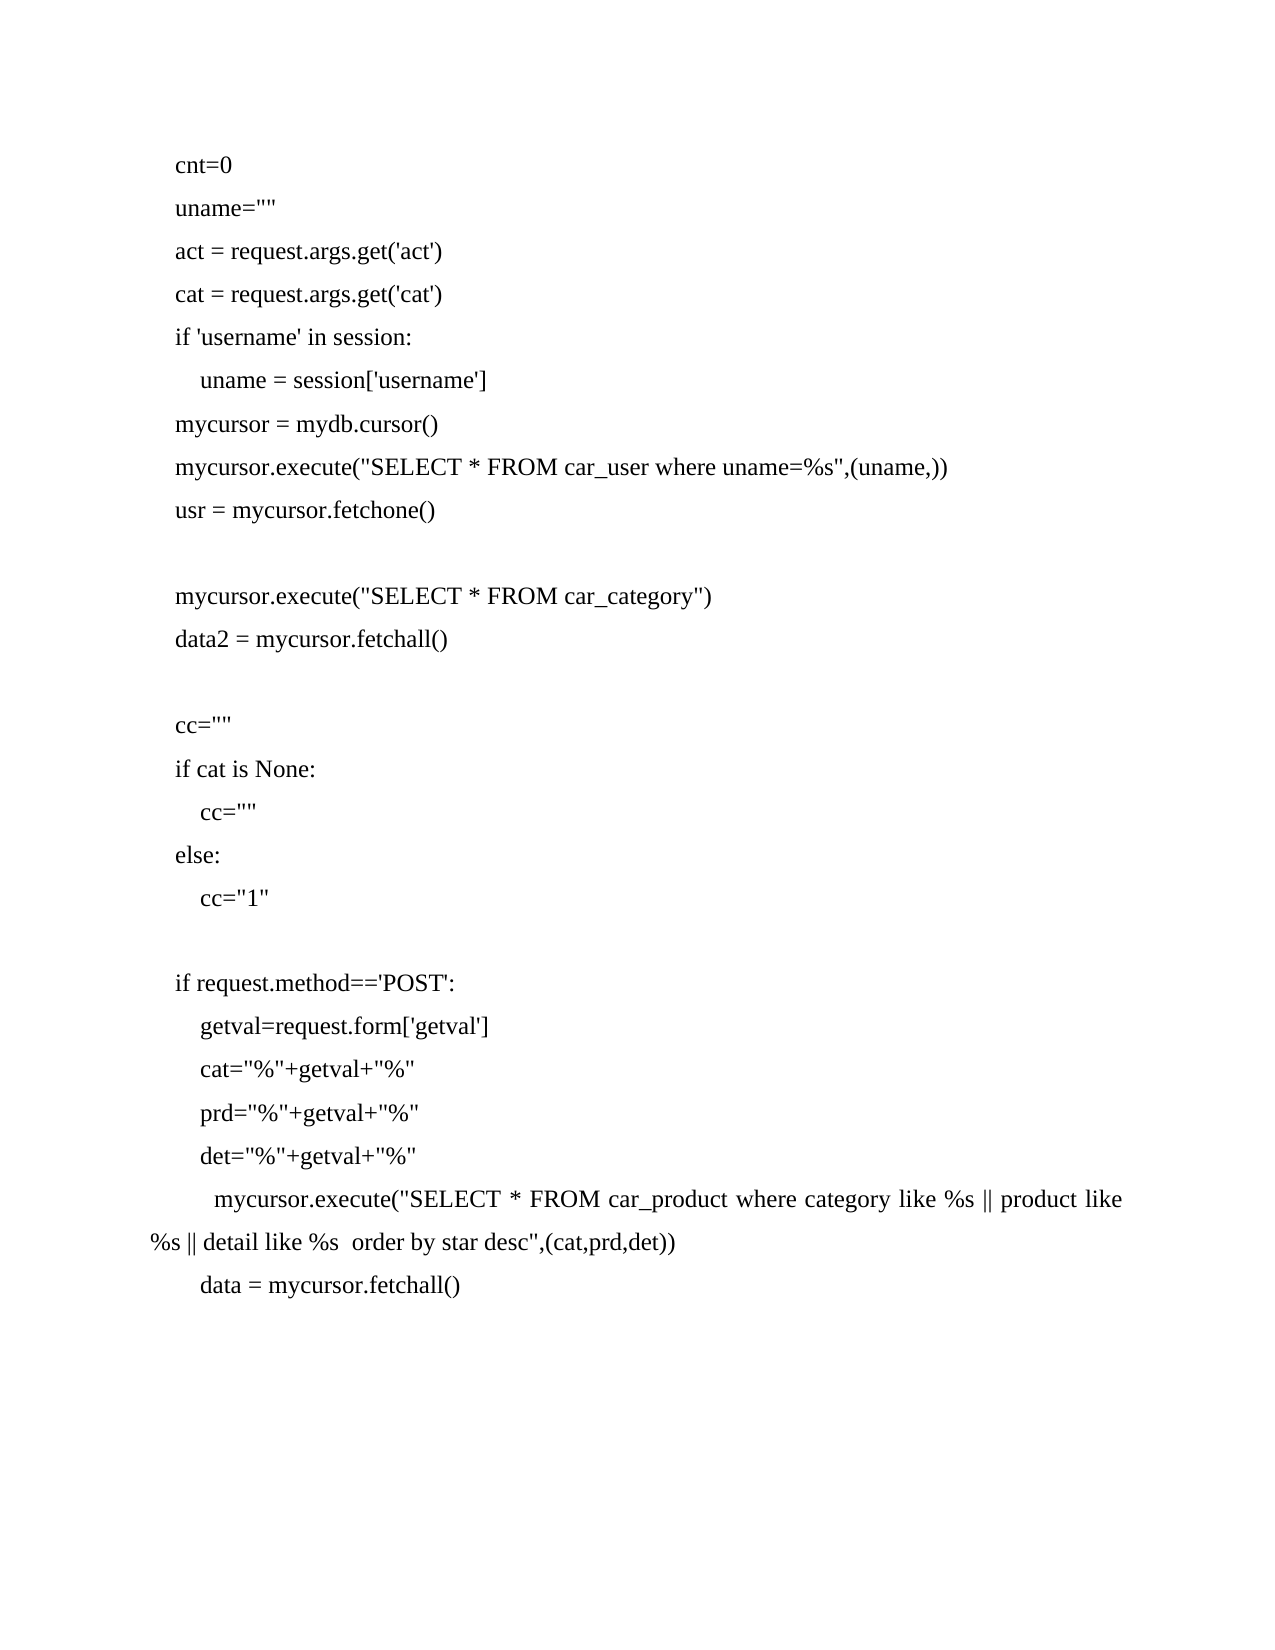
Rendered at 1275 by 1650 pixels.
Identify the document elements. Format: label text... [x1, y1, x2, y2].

text uname = session['username'] [150, 366, 1125, 394]
text else: [150, 840, 1125, 869]
text prd="%"+getval+"%" [150, 1098, 1125, 1126]
text act = request.args.get('act') [150, 236, 1125, 265]
text det="%"+getval+"%" [150, 1141, 1125, 1169]
text cat="%"+getval+"%" [150, 1054, 1125, 1083]
text if request.method=='POST': [150, 968, 1125, 997]
text data2 = mycursor.fetchall() [150, 624, 1125, 653]
text mycursor.execute("SELECT * FROM car_category") [150, 581, 1125, 610]
text cc="" [150, 711, 1125, 739]
text if 'username' in session: [150, 322, 1125, 351]
text cc="1" [150, 883, 1125, 912]
text usr = mycursor.fetchone() [150, 495, 1125, 524]
text if cat is None: [150, 754, 1125, 782]
text data = mycursor.fetchall() [150, 1270, 1125, 1299]
text mycursor.execute("SELECT * FROM car_user where uname=%s",(uname,)) [150, 452, 1125, 481]
text getval=request.form['getval'] [150, 1011, 1125, 1040]
text mycursor = mydb.cursor() [150, 409, 1125, 437]
text cat = request.args.get('cat') [150, 279, 1125, 308]
text cc="" [150, 797, 1125, 826]
text cnt=0 [150, 150, 1125, 179]
text uname="" [150, 193, 1125, 222]
text mycursor.execute("SELECT * FROM car_product where category like %s || product like %s || detail like %s order by star desc",(cat,prd,det)) [150, 1184, 1125, 1256]
